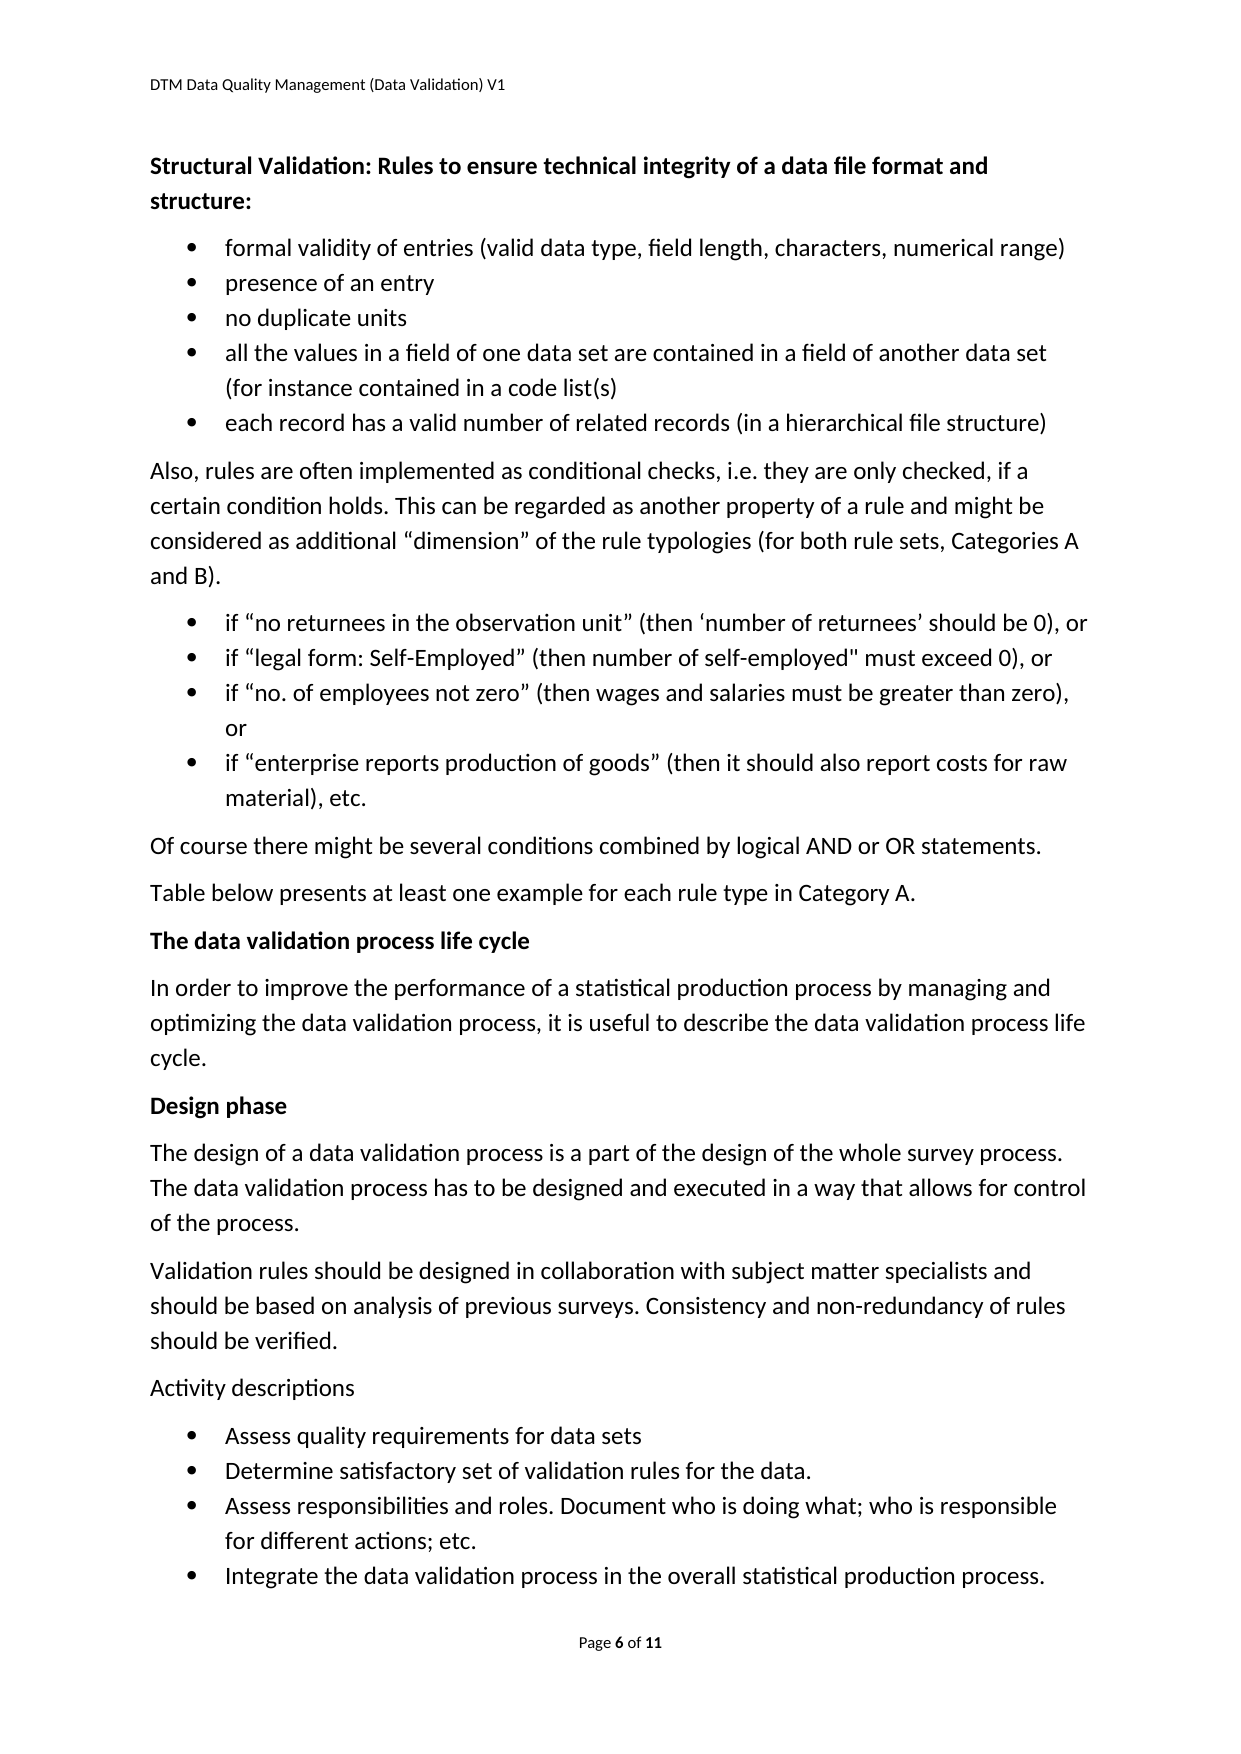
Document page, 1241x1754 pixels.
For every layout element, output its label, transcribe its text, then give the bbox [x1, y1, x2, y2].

list Integrate the data validation process in the overall statistical production process. [187, 1560, 1090, 1591]
list each record has a valid number of related records (in a hierarchical file structure) [187, 407, 1090, 438]
list Assess responsibilities and roles. Document who is doing what; who is responsible for different actions; etc. [187, 1490, 1090, 1556]
text Design phase [150, 1090, 1090, 1121]
list if “no. of employees not zero” (then wages and salaries must be greater than zero), or [187, 677, 1090, 743]
list Assess quality requirements for data sets [187, 1420, 1090, 1451]
list if “enterprise reports production of goods” (then it should also report costs for raw material), etc. [187, 747, 1090, 813]
list formal validity of entries (valid data type, field length, characters, numerical range) [187, 232, 1090, 263]
text Validation rules should be designed in collaboration with subject matter specialists and should be based on analysis of previous surveys. Consistency and non-redundancy of rules should be verified. [150, 1255, 1090, 1356]
list presence of an entry [187, 267, 1090, 298]
text Table below presents at least one example for each rule type in Category A. [150, 877, 1090, 908]
text In order to improve the performance of a statistical production process by managing and optimizing the data validation process, it is useful to describe the data validation process life cycle. [150, 972, 1090, 1073]
list Determine satisfactory set of validation rules for the data. [187, 1455, 1090, 1486]
list if “no returnees in the observation unit” (then ‘number of returnees’ should be 0), or [187, 607, 1090, 638]
list no duplicate units [187, 302, 1090, 333]
text The design of a data validation process is a part of the design of the whole survey process. The data validation process has to be designed and executed in a way that allows for control of the process. [150, 1137, 1090, 1238]
list all the values in a field of one data set are contained in a field of another data set (for instance contained in a code list(s) [187, 337, 1090, 403]
list if “legal form: Self-Employed” (then number of self-employed" must exceed 0), or [187, 642, 1090, 673]
text Of course there might be several conditions combined by logical AND or OR statements. [150, 830, 1090, 861]
text Activity descriptions [150, 1372, 1090, 1403]
text The data validation process life cycle [150, 925, 1090, 956]
text Structural Validation: Rules to ensure technical integrity of a data file format and structure: [150, 150, 1090, 216]
